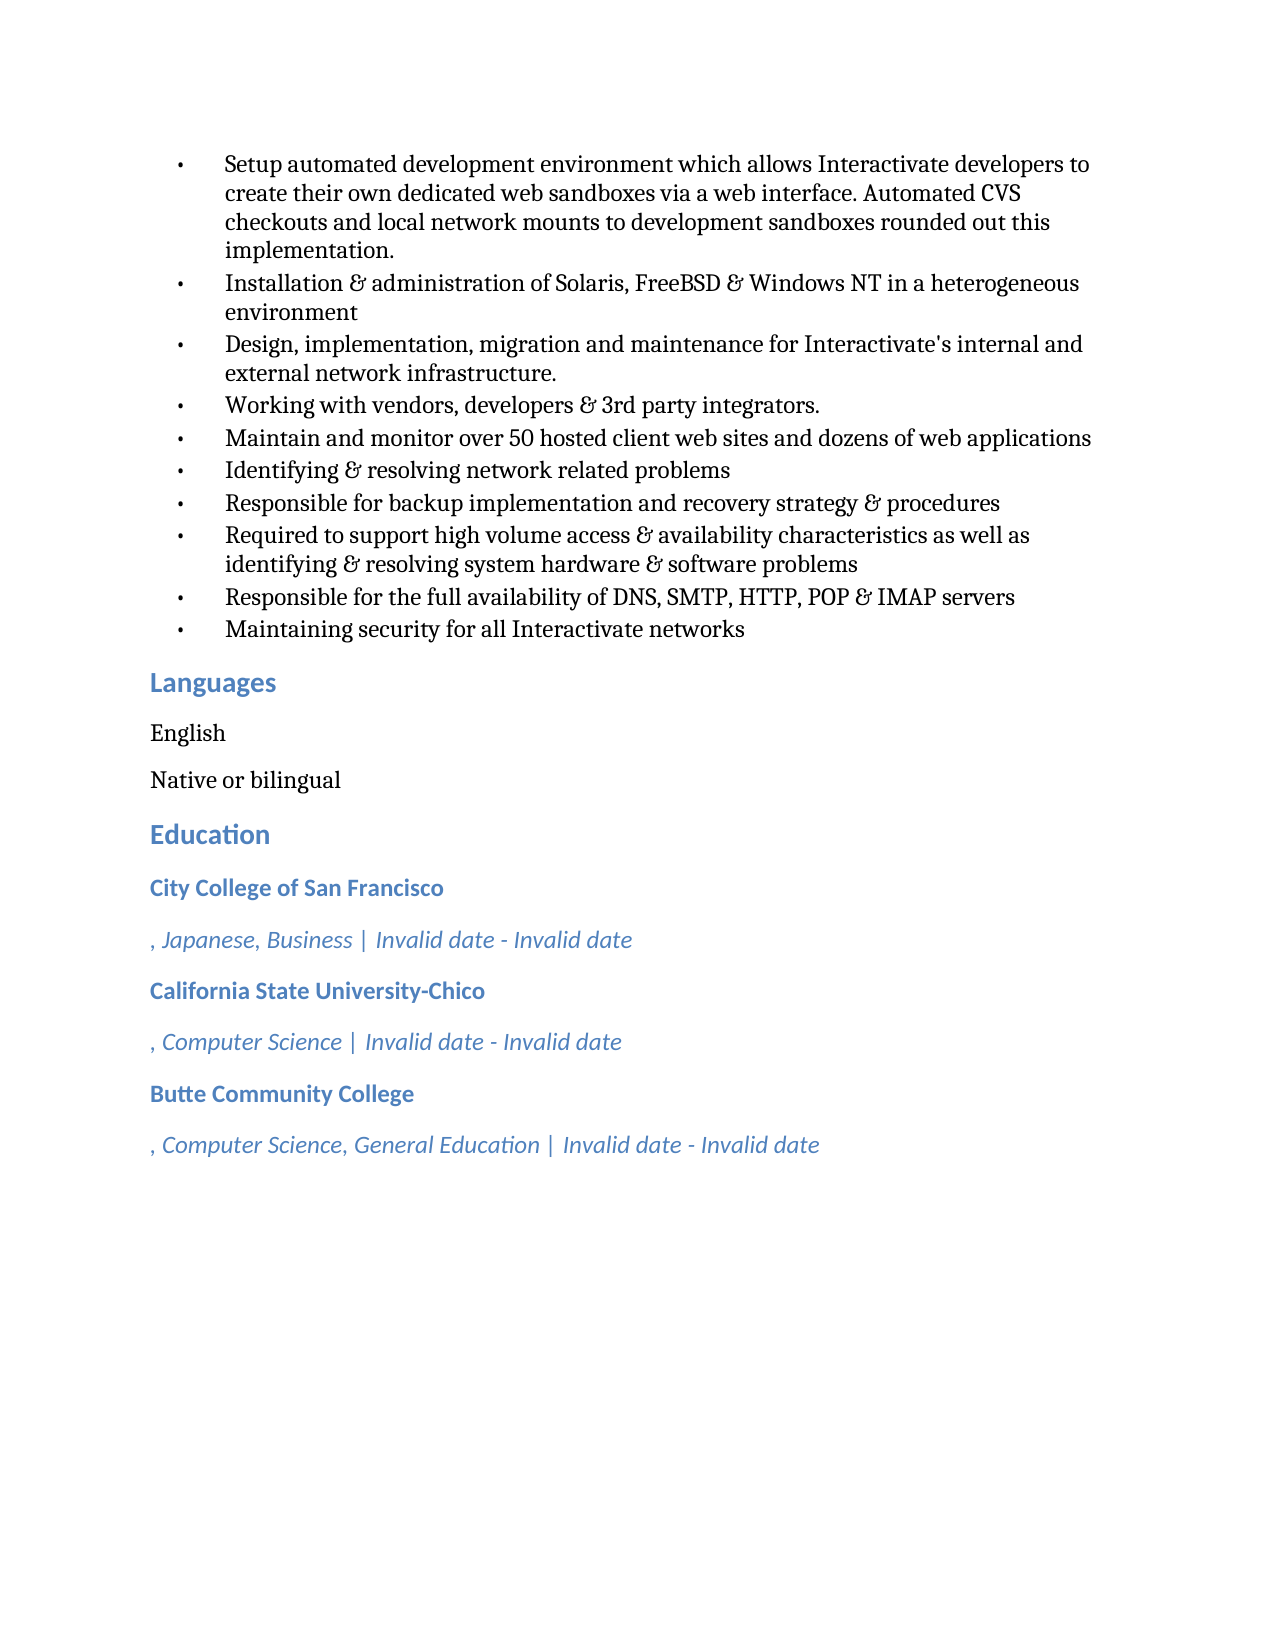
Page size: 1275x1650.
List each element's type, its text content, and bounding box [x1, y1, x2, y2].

subtitle Butte Community College [150, 1078, 1125, 1108]
list Required to support high volume access & availability characteristics as well as identifying & resolving system hardware & software problems [175, 521, 1125, 579]
text English [150, 719, 1125, 748]
subtitle Education [150, 816, 1125, 852]
subtitle , Computer Science, General Education | Invalid date - Invalid date [150, 1129, 1125, 1160]
subtitle City College of San Francisco [150, 872, 1125, 903]
list Working with vendors, developers & 3rd party integrators. [175, 391, 1125, 420]
list Maintaining security for all Interactivate networks [175, 615, 1125, 644]
subtitle , Computer Science | Invalid date - Invalid date [150, 1027, 1125, 1057]
list Responsible for backup implementation and recovery strategy & procedures [175, 489, 1125, 517]
list Setup automated development environment which allows Interactivate developers to create their own dedicated web sandboxes via a web interface. Automated CVS checkouts and local network mounts to development sandboxes rounded out this implementation. [175, 150, 1125, 265]
list Identifying & resolving network related problems [175, 456, 1125, 485]
list Responsible for the full availability of DNS, SMTP, HTTP, POP & IMAP servers [175, 582, 1125, 611]
subtitle Languages [150, 664, 1125, 700]
list Maintain and monitor over 50 hosted client web sites and dozens of web applications [175, 424, 1125, 452]
list Design, implementation, migration and maintenance for Interactivate's internal and external network infrastructure. [175, 330, 1125, 387]
text Native or bilingual [150, 766, 1125, 795]
subtitle California State University-Chico [150, 975, 1125, 1006]
subtitle , Japanese, Business | Invalid date - Invalid date [150, 924, 1125, 954]
list Installation & administration of Solaris, FreeBSD & Windows NT in a heterogeneous environment [175, 269, 1125, 326]
